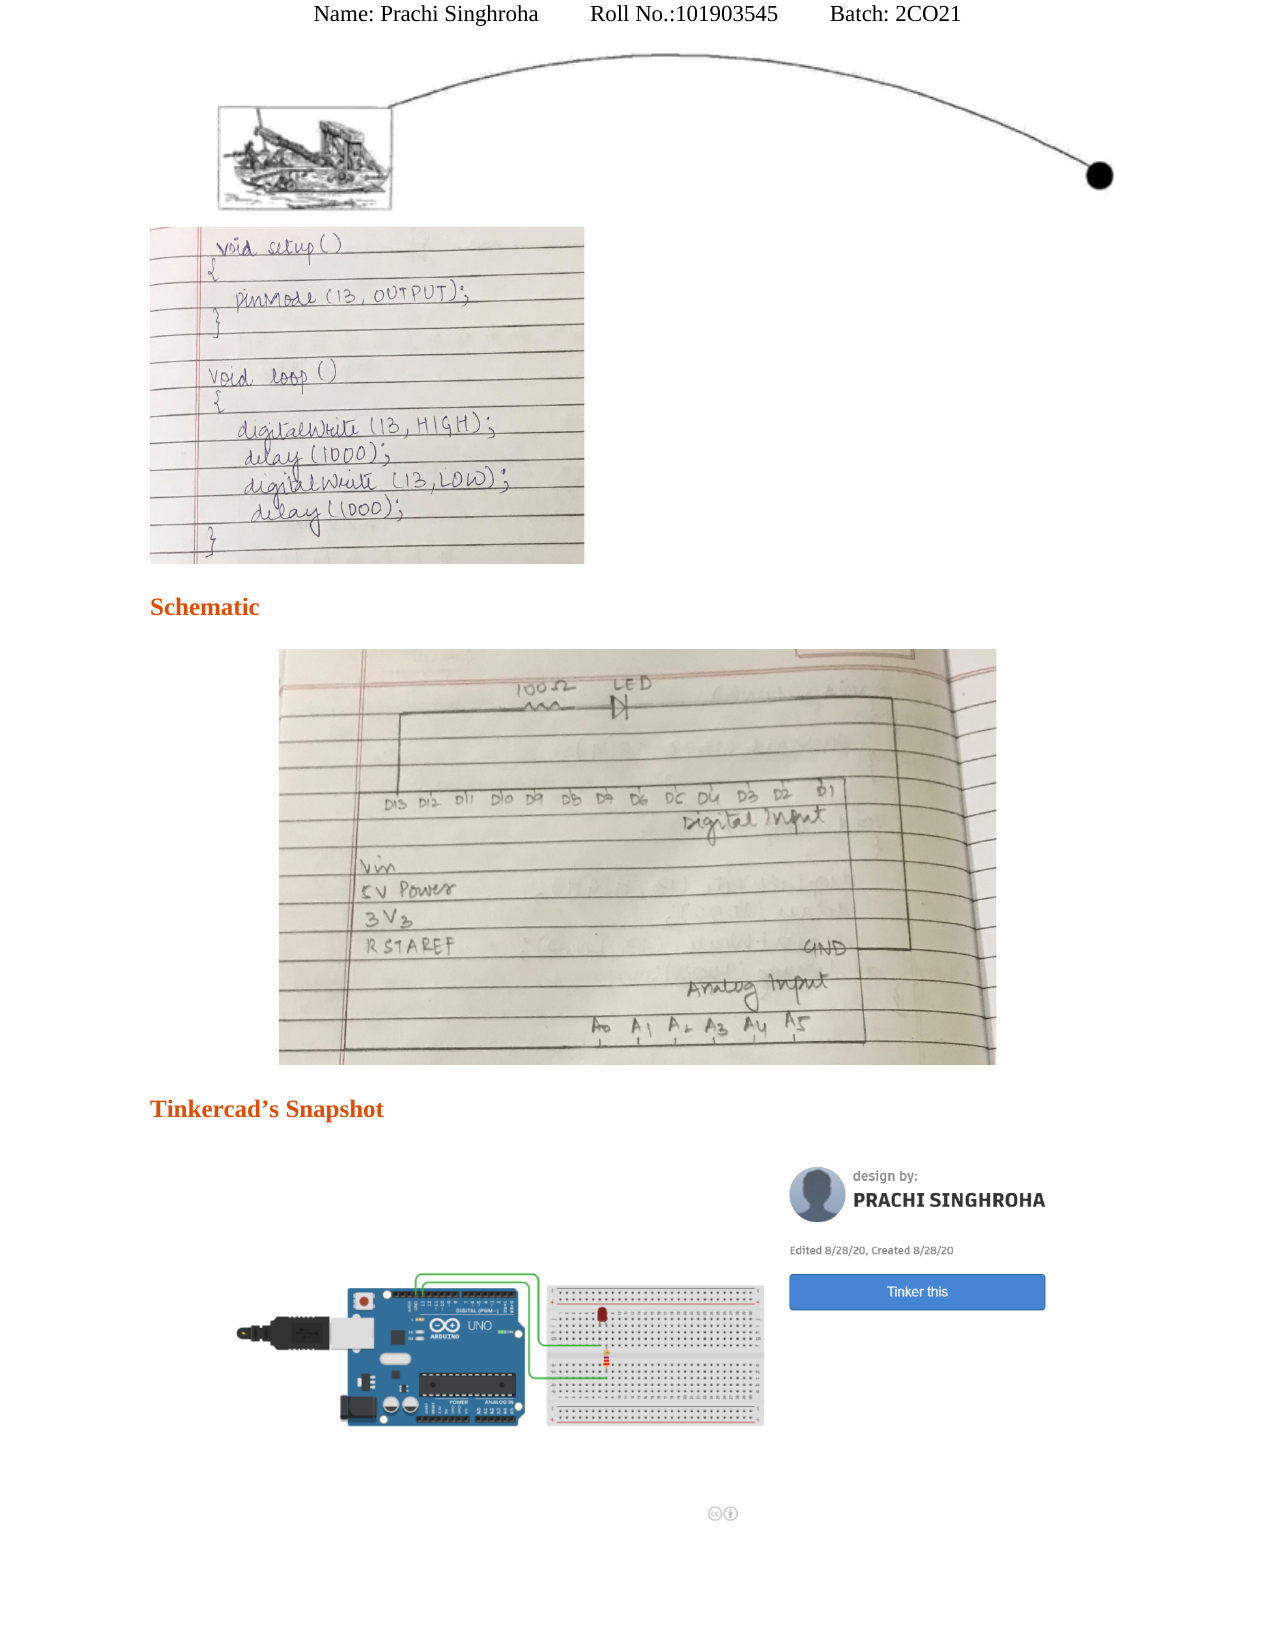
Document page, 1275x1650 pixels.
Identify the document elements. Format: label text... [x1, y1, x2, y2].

picture [278, 649, 997, 1065]
text Tinkercad’s Snapshot [150, 1094, 1125, 1122]
picture [220, 1151, 1055, 1525]
text Schematic [150, 592, 1125, 621]
picture [150, 26, 1125, 564]
